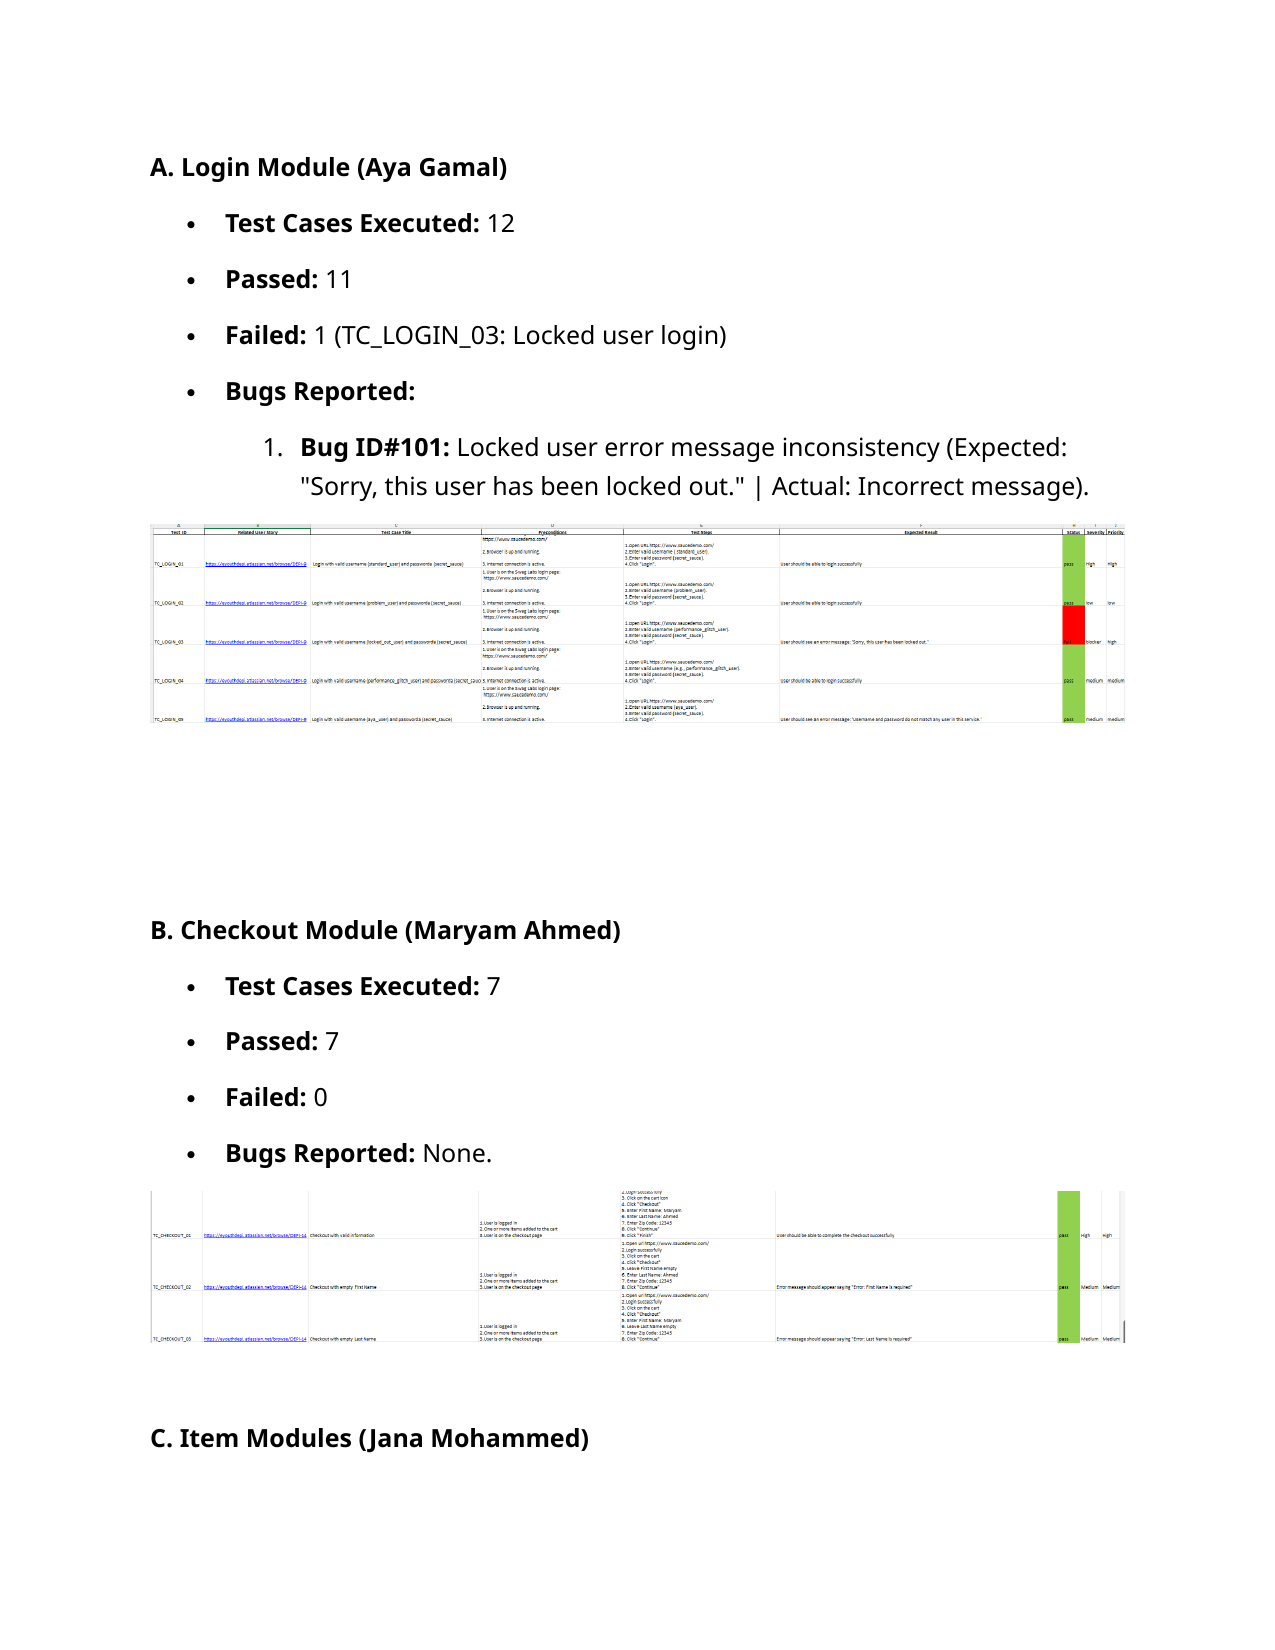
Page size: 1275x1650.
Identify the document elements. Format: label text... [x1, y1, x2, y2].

picture [150, 1191, 1125, 1343]
list Bugs Reported: None. [187, 1136, 1125, 1170]
list Test Cases Executed: 7 [187, 968, 1125, 1002]
list Bugs Reported: [187, 373, 1125, 407]
list Failed: 0 [187, 1080, 1125, 1114]
list Bug ID#101: Locked user error message inconsistency (Expected: "Sorry, this user has been locked out." | Actual: Incorrect message). [262, 429, 1125, 502]
list Failed: 1 (TC_LOGIN_03: Locked user login) [187, 317, 1125, 352]
text A. Login Module (Aya Gamal) [150, 150, 1125, 184]
list Passed: 11 [187, 262, 1125, 296]
picture [150, 524, 1125, 723]
text C. Item Modules (Jana Mohammed) [150, 1420, 1125, 1454]
list Test Cases Executed: 12 [187, 206, 1125, 240]
text B. Checkout Module (Maryam Ahmed) [150, 912, 1125, 946]
list Passed: 7 [187, 1024, 1125, 1058]
